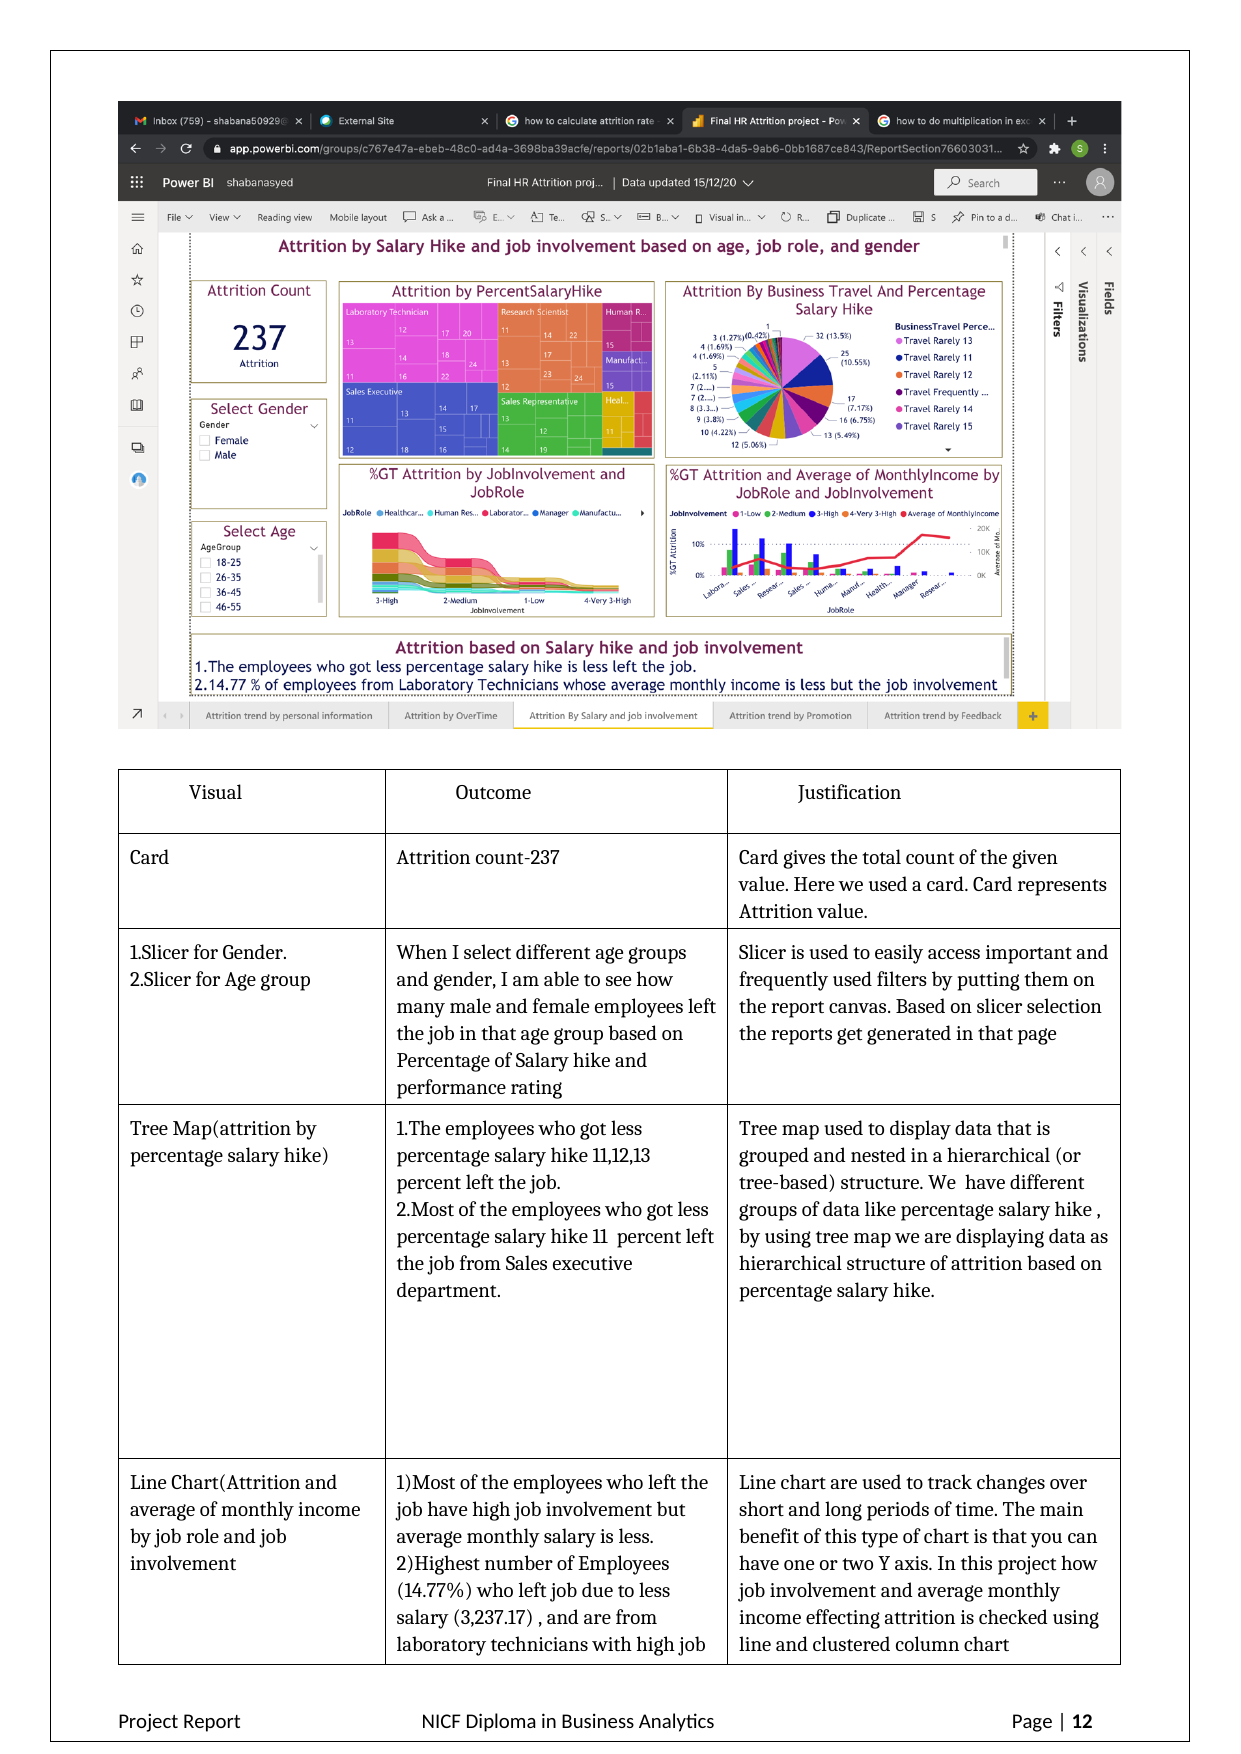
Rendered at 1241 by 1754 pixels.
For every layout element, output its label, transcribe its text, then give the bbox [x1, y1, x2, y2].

table_header Justification [728, 770, 1120, 833]
table_cell Slicer is used to easily access important and frequently used filters by putting them on the report canvas. Based on slicer selection the reports get generated in that page [728, 929, 1120, 1104]
table_cell Card [119, 834, 385, 928]
table_header Outcome [386, 770, 727, 833]
table_cell Tree map used to display data that is grouped and nested in a hierarchical (or tree-based) structure. We have different groups of data like percentage salary hike , by using tree map we are displaying data as hierarchical structure of attrition based on percentage salary hike. [728, 1105, 1120, 1458]
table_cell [386, 1459, 727, 1664]
table_cell 1.The employees who got less percentage salary hike 11,12,13 percent left the job. 2.Most of the employees who got less percentage salary hike 11 percent left the job from Sales executive department. [386, 1105, 727, 1458]
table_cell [728, 1459, 1120, 1664]
table_cell 1.Slicer for Gender. 2.Slicer for Age group [119, 929, 385, 1104]
table_cell Attrition count-237 [386, 834, 727, 928]
table_cell Tree Map(attrition by percentage salary hike) [119, 1105, 385, 1458]
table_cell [119, 1459, 385, 1664]
table_header Visual [119, 770, 385, 833]
picture [118, 101, 1122, 729]
table_cell Card gives the total count of the given value. Here we used a card. Card represents Attrition value. [728, 834, 1120, 928]
table_cell When I select different age groups and gender, I am able to see how many male and female employees left the job in that age group based on Percentage of Salary hike and performance rating [386, 929, 727, 1104]
